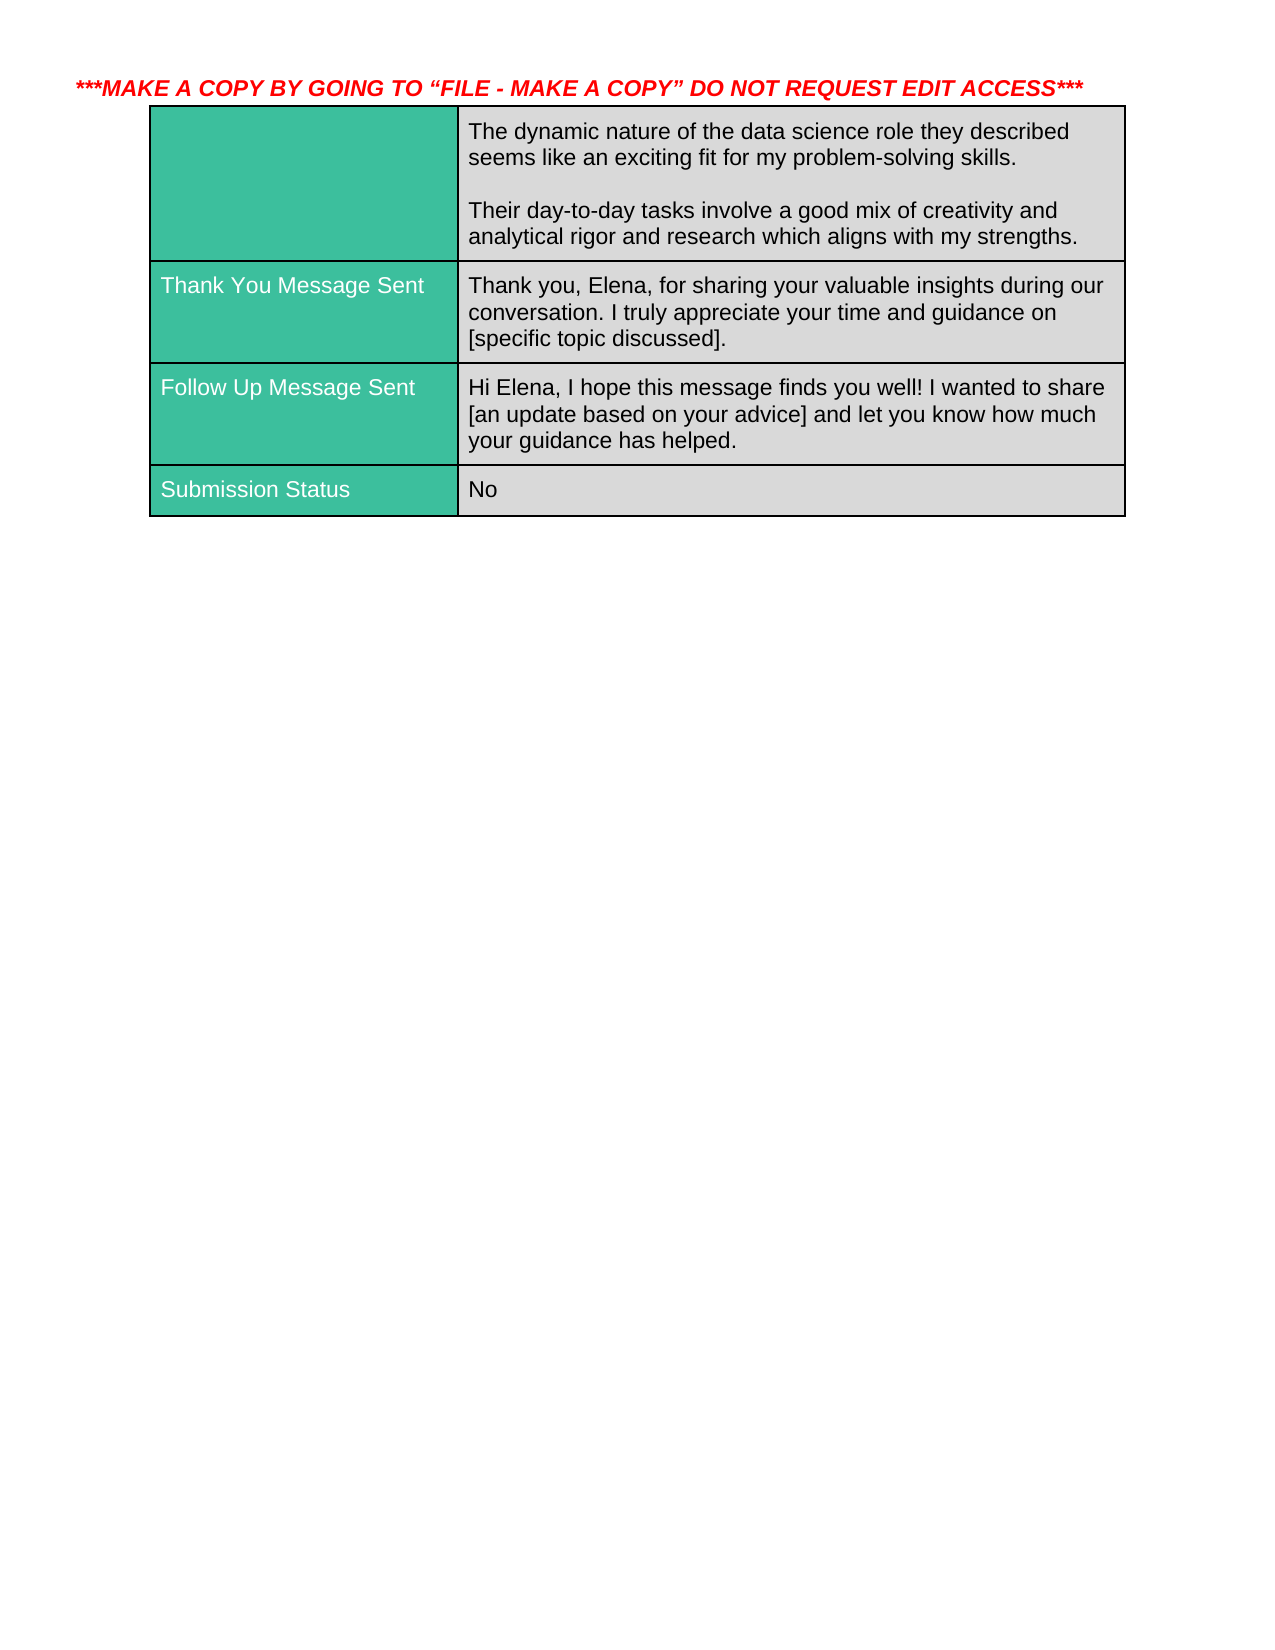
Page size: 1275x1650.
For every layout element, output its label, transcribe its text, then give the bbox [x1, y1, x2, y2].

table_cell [459, 107, 1124, 260]
table_cell Submission Status [151, 466, 457, 515]
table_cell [151, 107, 457, 260]
table_cell Follow Up Message Sent [151, 364, 457, 464]
table_cell Thank you, Elena, for sharing your valuable insights during our conversation. I truly appreciate your time and guidance on [specific topic discussed]. [459, 262, 1124, 362]
table_cell Hi Elena, I hope this message finds you well! I wanted to share [an update based on your advice] and let you know how much your guidance has helped. [459, 364, 1124, 464]
table_cell Thank You Message Sent [151, 262, 457, 362]
table_cell [459, 466, 1124, 515]
